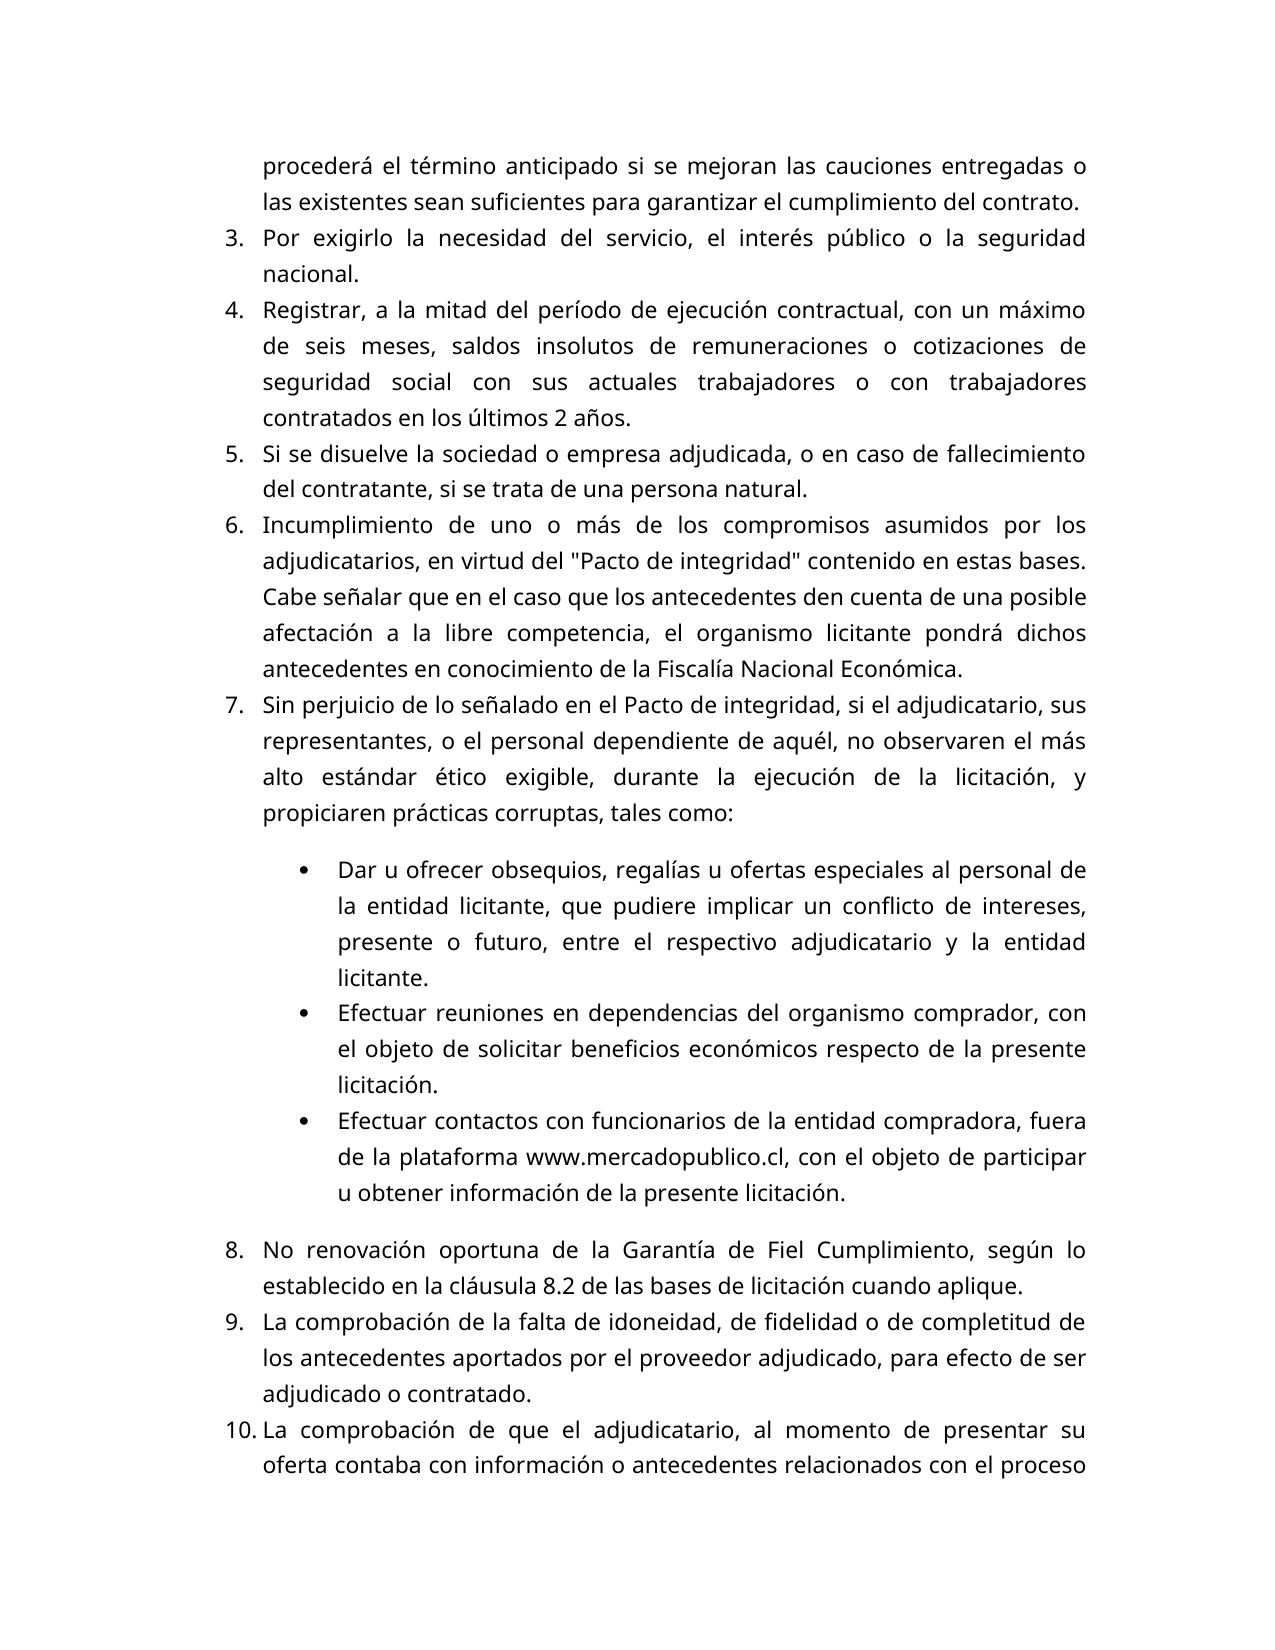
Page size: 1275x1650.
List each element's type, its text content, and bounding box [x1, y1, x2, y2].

list Sin perjuicio de lo señalado en el Pacto de integridad, si el adjudicatario, sus representantes, o el personal dependiente de aquél, no observaren el más alto estándar ético exigible, durante la ejecución de la licitación, y propiciaren prácticas corruptas, tales como: [225, 689, 1087, 828]
list Registrar, a la mitad del período de ejecución contractual, con un máximo de seis meses, saldos insolutos de remuneraciones o cotizaciones de seguridad social con sus actuales trabajadores o con trabajadores contratados en los últimos 2 años. [225, 294, 1087, 433]
list La comprobación de la falta de idoneidad, de fidelidad o de completitud de los antecedentes aportados por el proveedor adjudicado, para efecto de ser adjudicado o contratado. [225, 1306, 1087, 1409]
list Si se disuelve la sociedad o empresa adjudicada, o en caso de fallecimiento del contratante, si se trata de una persona natural. [225, 437, 1087, 505]
list Por exigirlo la necesidad del servicio, el interés público o la seguridad nacional. [225, 222, 1087, 289]
list Incumplimiento de uno o más de los compromisos asumidos por los adjudicatarios, en virtud del "Pacto de integridad" contenido en estas bases. Cabe señalar que en el caso que los antecedentes den cuenta de una posible afectación a la libre competencia, el organismo licitante pondrá dichos antecedentes en conocimiento de la Fiscalía Nacional Económica. [225, 509, 1087, 684]
list Efectuar reuniones en dependencias del organismo comprador, con el objeto de solicitar beneficios económicos respecto de la presente licitación. [300, 997, 1087, 1101]
list Efectuar contactos con funcionarios de la entidad compradora, fuera de la plataforma www.mercadopublico.cl, con el objeto de participar u obtener información de la presente licitación. [300, 1105, 1087, 1208]
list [225, 150, 1087, 217]
list No renovación oportuna de la Garantía de Fiel Cumplimiento, según lo establecido en la cláusula 8.2 de las bases de licitación cuando aplique. [225, 1234, 1087, 1301]
list Dar u ofrecer obsequios, regalías u ofertas especiales al personal de la entidad licitante, que pudiere implicar un conflicto de intereses, presente o futuro, entre el respectivo adjudicatario y la entidad licitante. [300, 854, 1087, 993]
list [225, 1413, 1087, 1481]
